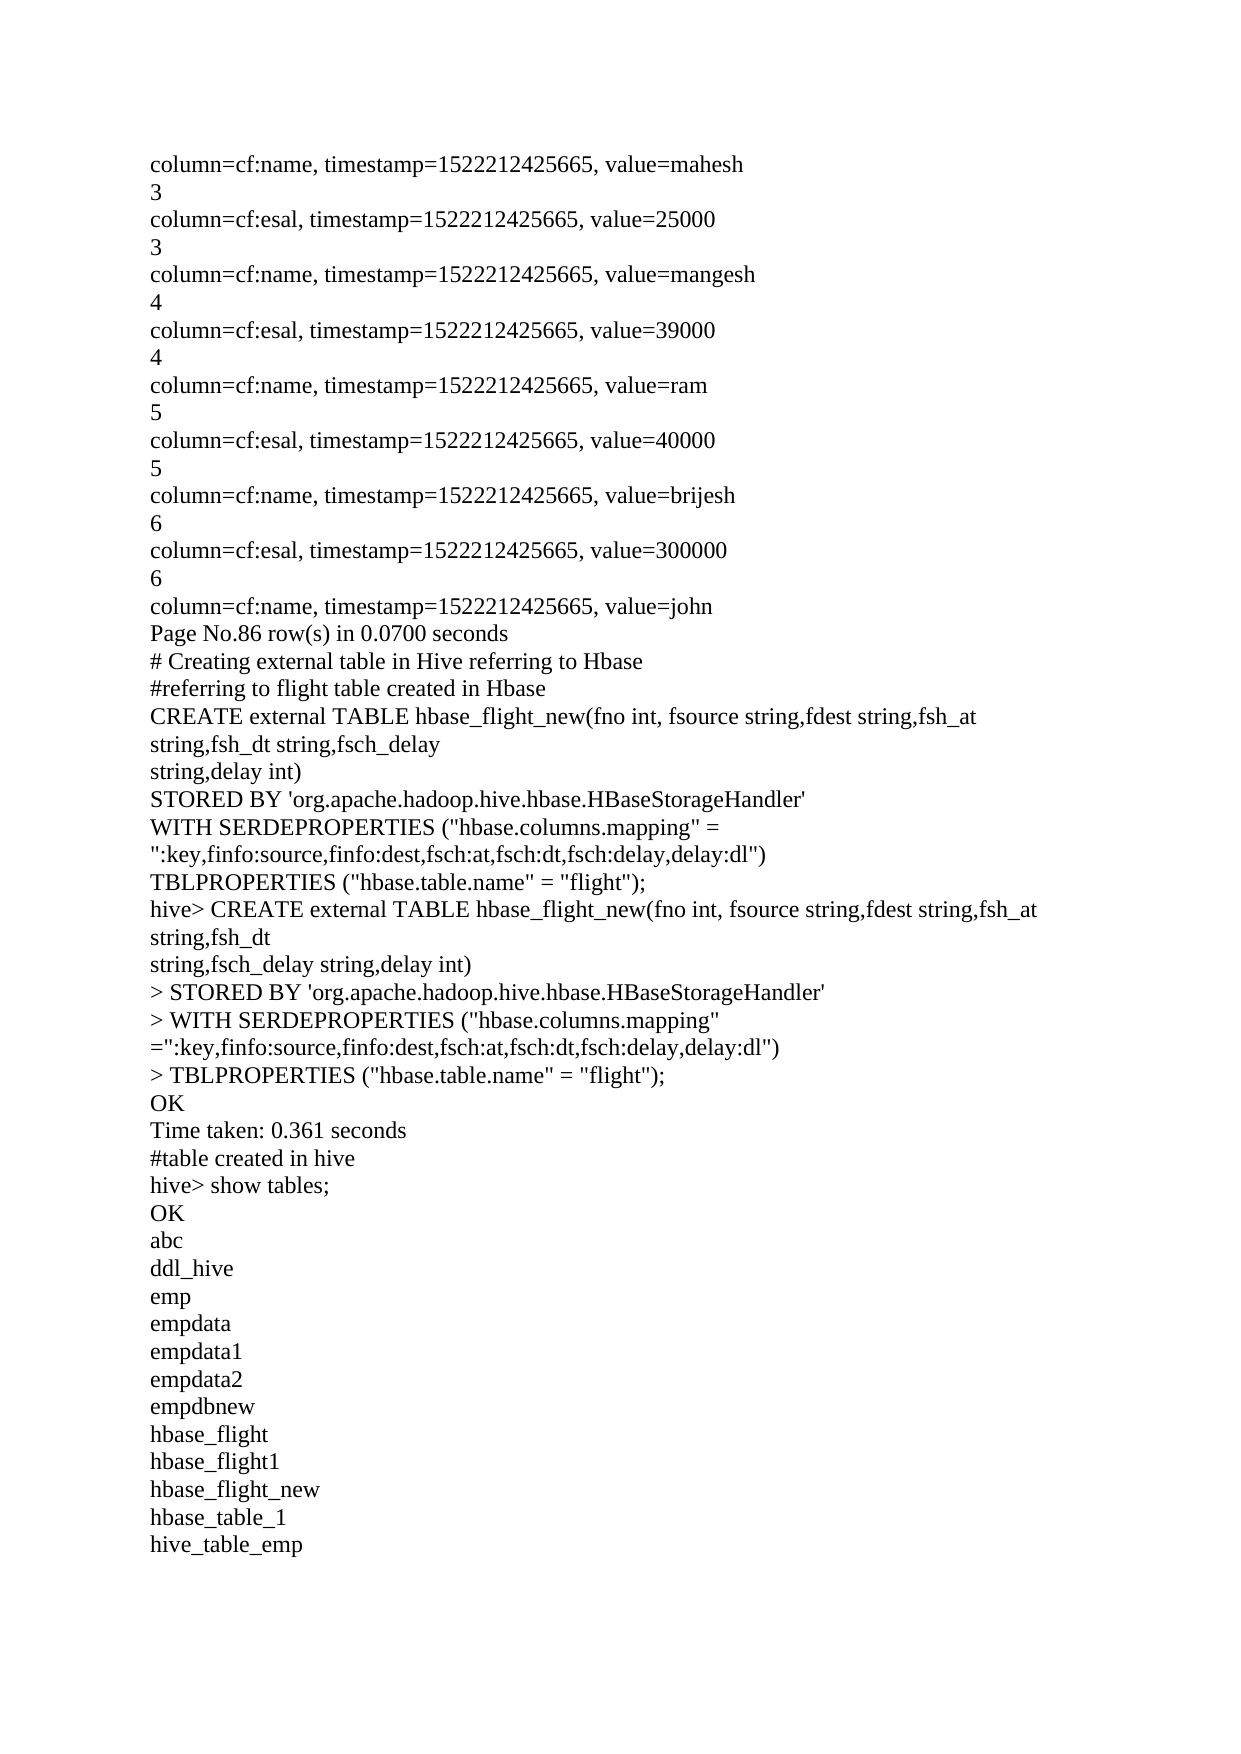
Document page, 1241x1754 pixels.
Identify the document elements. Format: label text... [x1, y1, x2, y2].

text 6 [150, 509, 1090, 536]
text ddl_hive [150, 1254, 1090, 1282]
text 3 [150, 178, 1090, 205]
text CREATE external TABLE hbase_flight_new(fno int, fsource string,fdest string,fsh_at string,fsh_dt string,fsch_delay [150, 702, 1090, 757]
text column=cf:name, timestamp=1522212425665, value=mangesh [150, 260, 1090, 288]
text string,fsch_delay string,delay int) [150, 951, 1090, 978]
text column=cf:name, timestamp=1522212425665, value=mahesh [150, 150, 1090, 178]
text Time taken: 0.361 seconds [150, 1116, 1090, 1144]
text empdata1 [150, 1337, 1090, 1364]
text > STORED BY 'org.apache.hadoop.hive.hbase.HBaseStorageHandler' [150, 978, 1090, 1006]
text 4 [150, 288, 1090, 316]
text column=cf:name, timestamp=1522212425665, value=ram [150, 371, 1090, 398]
text column=cf:esal, timestamp=1522212425665, value=25000 [150, 205, 1090, 233]
text 4 [150, 343, 1090, 371]
text column=cf:esal, timestamp=1522212425665, value=40000 [150, 426, 1090, 454]
text column=cf:name, timestamp=1522212425665, value=john [150, 592, 1090, 619]
text 5 [150, 398, 1090, 426]
text string,delay int) [150, 757, 1090, 785]
text Page No.86 row(s) in 0.0700 seconds [150, 619, 1090, 647]
text abc [150, 1227, 1090, 1254]
text hive_table_emp [150, 1530, 1090, 1558]
text 5 [150, 454, 1090, 481]
text empdata2 [150, 1364, 1090, 1392]
text #table created in hive [150, 1144, 1090, 1171]
text hbase_flight1 [150, 1447, 1090, 1475]
text hbase_flight [150, 1420, 1090, 1447]
text > TBLPROPERTIES ("hbase.table.name" = "flight"); [150, 1061, 1090, 1088]
text > WITH SERDEPROPERTIES ("hbase.columns.mapping" [150, 1006, 1090, 1033]
text empdbnew [150, 1392, 1090, 1420]
text ":key,finfo:source,finfo:dest,fsch:at,fsch:dt,fsch:delay,delay:dl") [150, 840, 1090, 868]
text hive> CREATE external TABLE hbase_flight_new(fno int, fsource string,fdest string,fsh_at string,fsh_dt [150, 895, 1090, 951]
text TBLPROPERTIES ("hbase.table.name" = "flight"); [150, 868, 1090, 895]
text hbase_table_1 [150, 1503, 1090, 1530]
text emp [150, 1282, 1090, 1309]
text STORED BY 'org.apache.hadoop.hive.hbase.HBaseStorageHandler' [150, 785, 1090, 812]
text OK [150, 1088, 1090, 1116]
text # Creating external table in Hive referring to Hbase [150, 647, 1090, 674]
text OK [150, 1199, 1090, 1227]
text 6 [150, 564, 1090, 592]
text column=cf:esal, timestamp=1522212425665, value=39000 [150, 316, 1090, 343]
text 3 [150, 233, 1090, 260]
text hive> show tables; [150, 1171, 1090, 1199]
text column=cf:esal, timestamp=1522212425665, value=300000 [150, 536, 1090, 564]
text #referring to flight table created in Hbase [150, 674, 1090, 702]
text column=cf:name, timestamp=1522212425665, value=brijesh [150, 481, 1090, 509]
text empdata [150, 1309, 1090, 1337]
text hbase_flight_new [150, 1475, 1090, 1503]
text WITH SERDEPROPERTIES ("hbase.columns.mapping" = [150, 812, 1090, 840]
text =":key,finfo:source,finfo:dest,fsch:at,fsch:dt,fsch:delay,delay:dl") [150, 1033, 1090, 1061]
